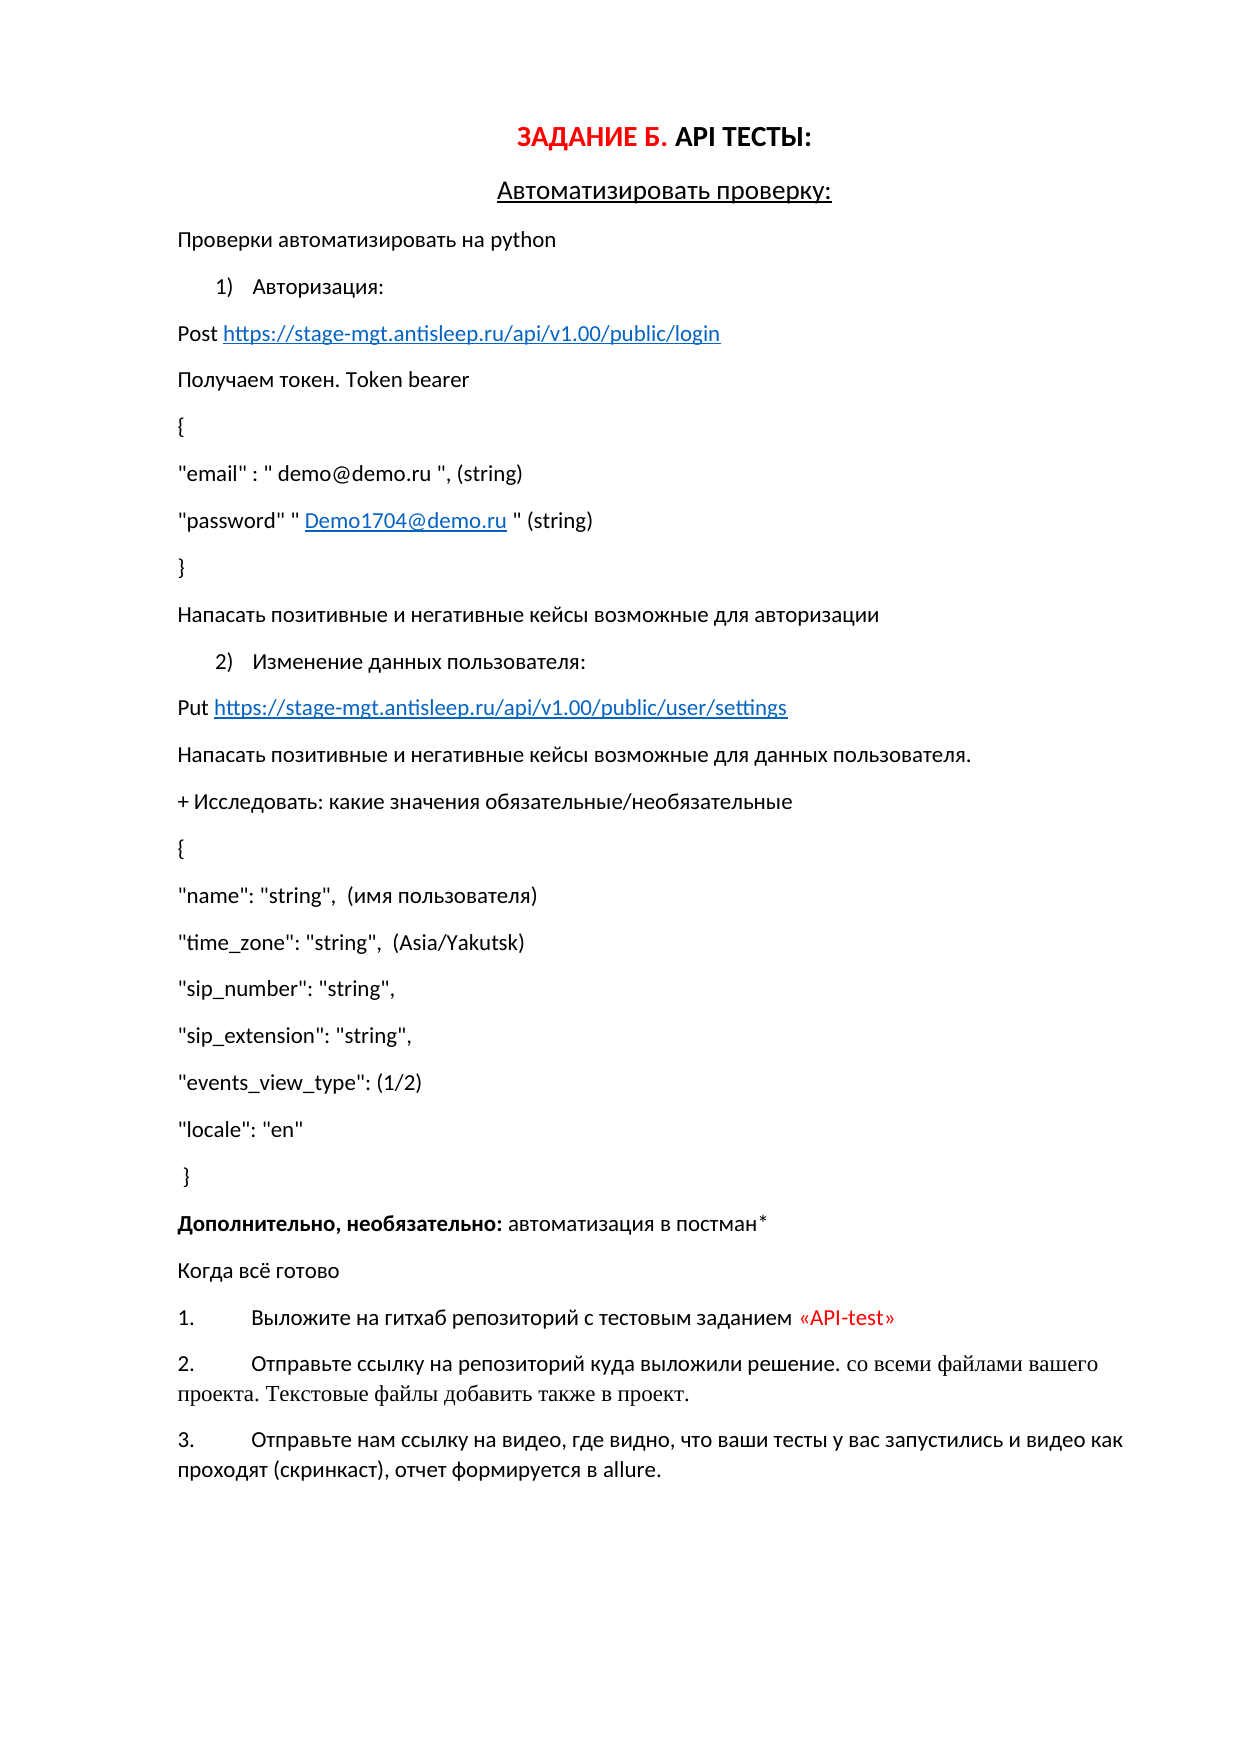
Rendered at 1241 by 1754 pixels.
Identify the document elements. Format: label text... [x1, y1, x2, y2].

text { [177, 834, 1152, 862]
text Дополнительно, необязательно: автоматизация в постман* [177, 1209, 1152, 1237]
text Получаем токен. Token bearer [177, 366, 1152, 394]
text "sip_extension": "string", [177, 1021, 1152, 1049]
text 2. Отправьте ссылку на репозиторий куда выложили решение. со всеми файлами вашего проекта. Текстовые файлы добавить также в проект. [177, 1349, 1152, 1406]
text Проверки автоматизировать на python [177, 226, 1152, 253]
text "name": "string", (имя пользователя) [177, 881, 1152, 909]
text Когда всё готово [177, 1256, 1152, 1284]
text + Исследовать: какие значения обязательные/необязательные [177, 787, 1152, 815]
text { [177, 412, 1152, 441]
text 3. Отправьте нам ссылку на видео, где видно, что ваши тесты у вас запустились и видео как проходят (скринкаст), отчет формируется в allure. [177, 1425, 1152, 1483]
text "email" : " demo@demo.ru ", (string) [177, 459, 1152, 487]
text ЗАДАНИЕ Б. API ТЕСТЫ: [177, 118, 1152, 154]
text Post https://stage-mgt.antisleep.ru/api/v1.00/public/login [177, 319, 1152, 347]
text 1. Выложите на гитхаб репозиторий с тестовым заданием «API-test» [177, 1303, 1152, 1331]
text "sip_number": "string", [177, 974, 1152, 1002]
text Put https://stage-mgt.antisleep.ru/api/v1.00/public/user/settings [177, 693, 1152, 721]
text Напасать позитивные и негативные кейсы возможные для данных пользователя. [177, 740, 1152, 768]
text } [177, 1162, 1152, 1190]
text "events_view_type": (1/2) [177, 1068, 1152, 1096]
list Авторизация: [215, 272, 1152, 300]
text } [177, 553, 1152, 581]
text "password" " Demo1704@demo.ru " (string) [177, 506, 1152, 534]
text Автоматизировать проверку: [177, 173, 1152, 206]
text "locale": "en" [177, 1115, 1152, 1143]
list Изменение данных пользователя: [215, 647, 1152, 675]
text "time_zone": "string", (Asia/Yakutsk) [177, 928, 1152, 956]
text Напасать позитивные и негативные кейсы возможные для авторизации [177, 600, 1152, 628]
